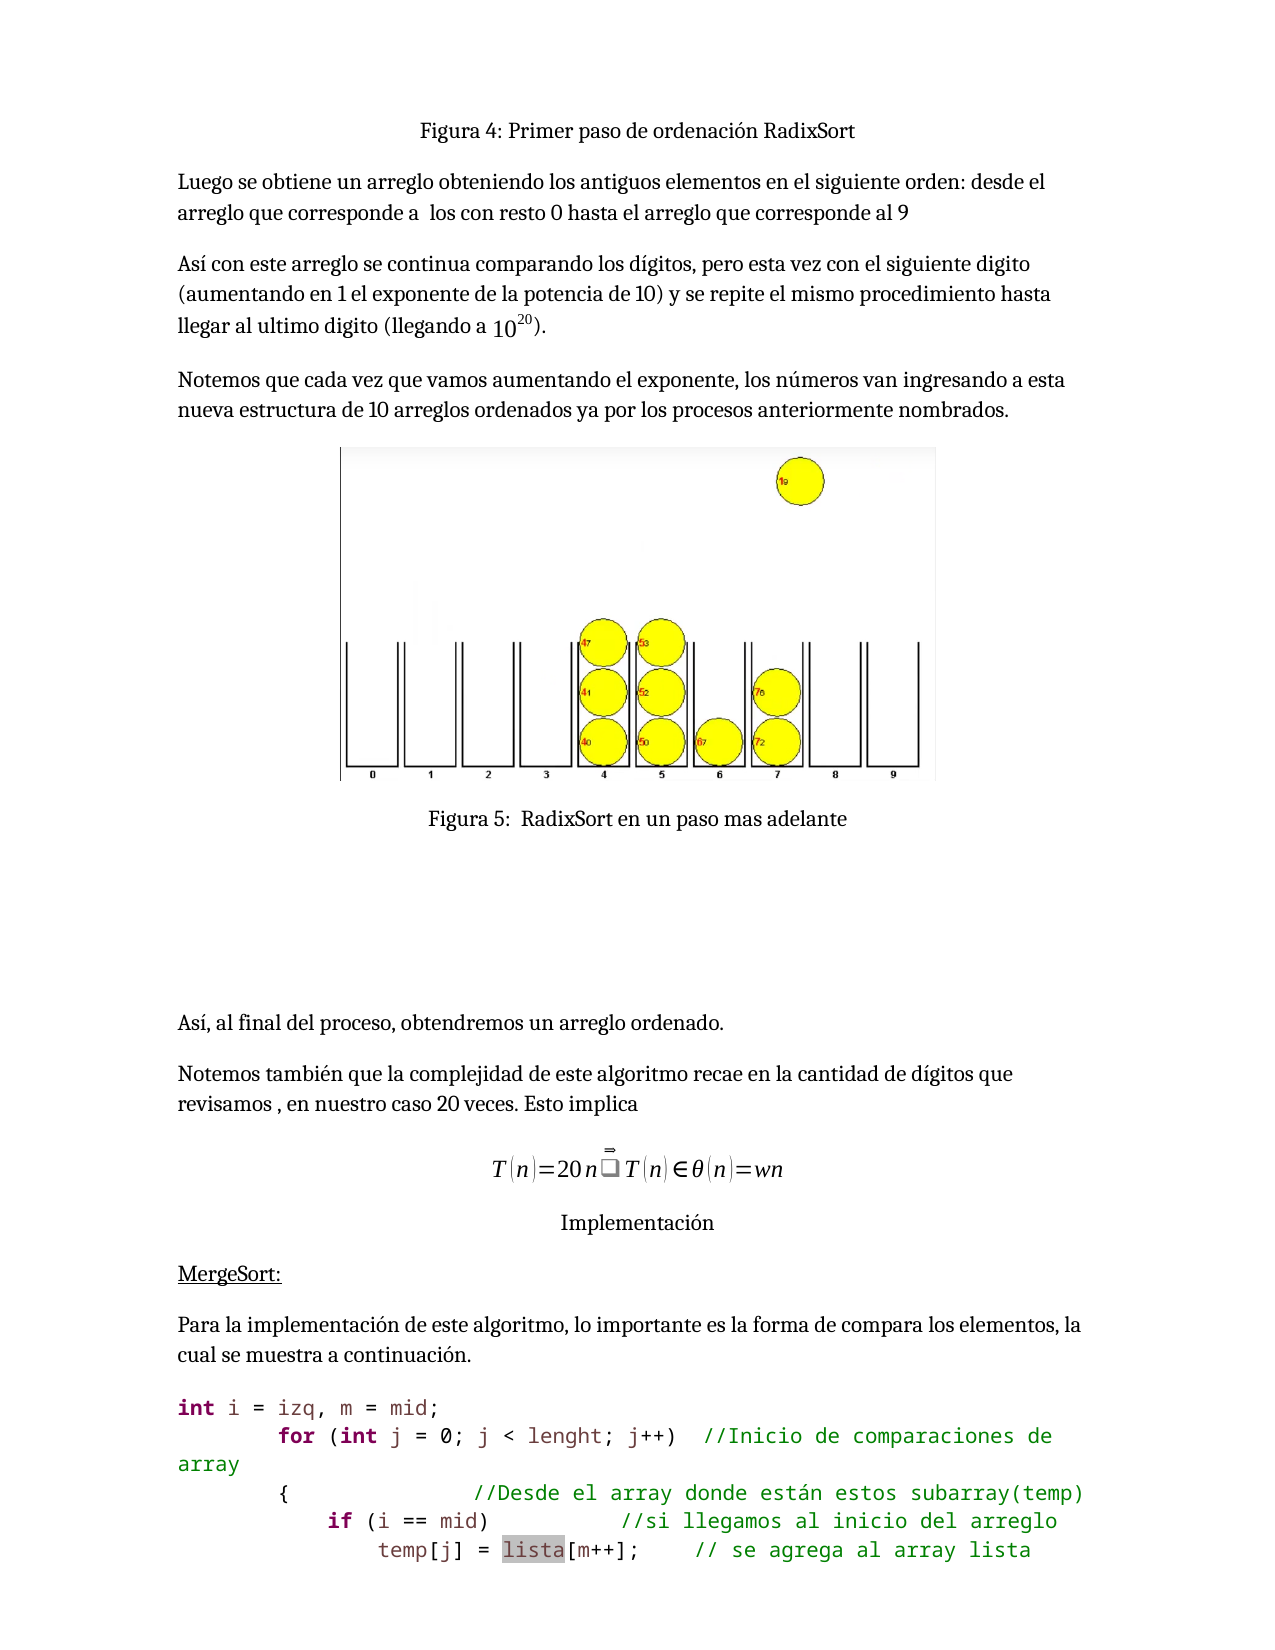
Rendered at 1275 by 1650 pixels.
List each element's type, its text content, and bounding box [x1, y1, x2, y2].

picture [339, 447, 936, 781]
text Luego se obtiene un arreglo obteniendo los antiguos elementos en el siguiente orden: desde el arreglo que corresponde a los con resto 0 hasta el arreglo que corresponde al 9 [177, 169, 1098, 226]
text Notemos también que la complejidad de este algoritmo recae en la cantidad de dígitos que revisamos , en nuestro caso 20 veces. Esto implica [177, 1061, 1098, 1117]
text temp[j] = lista[m++]; // se agrega al array lista [565, 1535, 1098, 1563]
text { //Desde el array donde están estos subarray(temp) [177, 1478, 1098, 1506]
text Así con este arreglo se continua comparando los dígitos, pero esta vez con el siguiente digito (aumentando en 1 el exponente de la potencia de 10) y se repite el mismo procedimiento hasta llegar al ultimo digito (llegando a ). [177, 250, 1098, 342]
text MergeSort: [177, 1260, 1098, 1287]
text Para la implementación de este algoritmo, lo importante es la forma de compara los elementos, la cual se muestra a continuación. [177, 1311, 1098, 1368]
text Figura 5: RadixSort en un paso mas adelante [177, 805, 1098, 832]
text int i = izq, m = mid; [177, 1393, 1098, 1421]
text for (int j = 0; j < lenght; j++) //Inicio de comparaciones de array [177, 1421, 1098, 1478]
text Implementación [177, 1209, 1098, 1236]
text Figura 4: Primer paso de ordenación RadixSort [177, 118, 1098, 144]
text Notemos que cada vez que vamos aumentando el exponente, los números van ingresando a esta nueva estructura de 10 arreglos ordenados ya por los procesos anteriormente nombrados. [177, 367, 1098, 423]
text Así, al final del proceso, obtendremos un arreglo ordenado. [177, 1009, 1098, 1036]
text if (i == mid) //si llegamos al inicio del arreglo [177, 1506, 1098, 1535]
text temp[j] = lista[m++]; // se agrega al array lista [177, 1535, 502, 1563]
